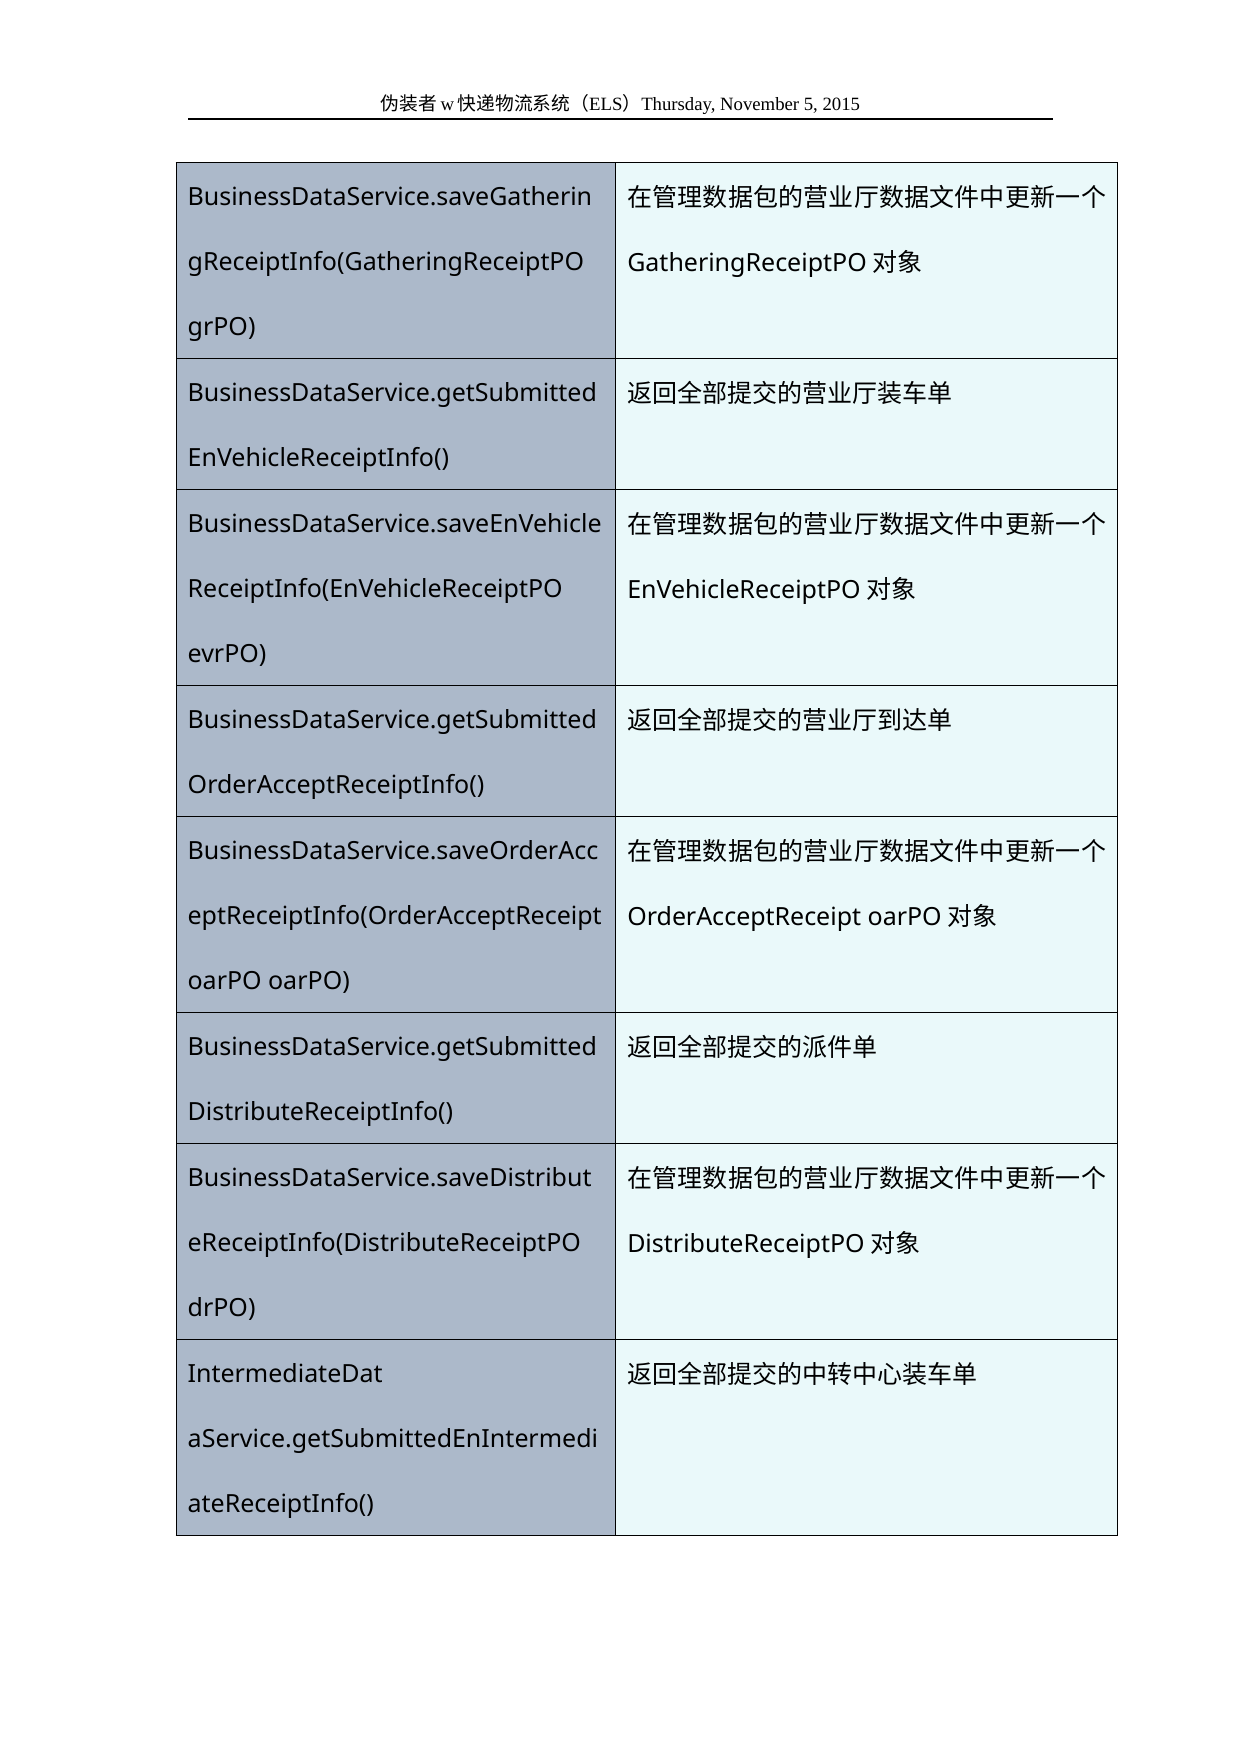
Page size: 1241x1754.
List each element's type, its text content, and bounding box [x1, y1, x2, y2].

table_cell IntermediateDataService.getSubmittedEnIntermediateReceiptInfo() [177, 1340, 615, 1535]
table_cell 在管理数据包的营业厅数据文件中更新一个GatheringReceiptPO对象 [616, 163, 1117, 358]
table_cell 返回全部提交的中转中心装车单 [616, 1340, 1117, 1535]
table_cell BusinessDataService.saveEnVehicleReceiptInfo(EnVehicleReceiptPO evrPO) [177, 490, 615, 685]
table_cell BusinessDataService.getSubmittedDistributeReceiptInfo() [177, 1013, 615, 1143]
table_cell BusinessDataService.getSubmittedOrderAcceptReceiptInfo() [177, 686, 615, 816]
table_cell 返回全部提交的营业厅到达单 [616, 686, 1117, 816]
table_cell 在管理数据包的营业厅数据文件中更新一个OrderAcceptReceipt oarPO对象 [616, 817, 1117, 1012]
table_cell 返回全部提交的派件单 [616, 1013, 1117, 1143]
table_cell BusinessDataService.getSubmittedEnVehicleReceiptInfo() [177, 359, 615, 489]
table_cell BusinessDataService.saveDistributeReceiptInfo(DistributeReceiptPO drPO) [177, 1144, 615, 1339]
table_cell BusinessDataService.saveOrderAcceptReceiptInfo(OrderAcceptReceipt oarPO oarPO) [177, 817, 615, 1012]
table_cell 返回全部提交的营业厅装车单 [616, 359, 1117, 489]
table_cell 在管理数据包的营业厅数据文件中更新一个EnVehicleReceiptPO对象 [616, 490, 1117, 685]
table_cell BusinessDataService.saveGatheringReceiptInfo(GatheringReceiptPO grPO) [177, 163, 615, 358]
table_cell 在管理数据包的营业厅数据文件中更新一个DistributeReceiptPO对象 [616, 1144, 1117, 1339]
